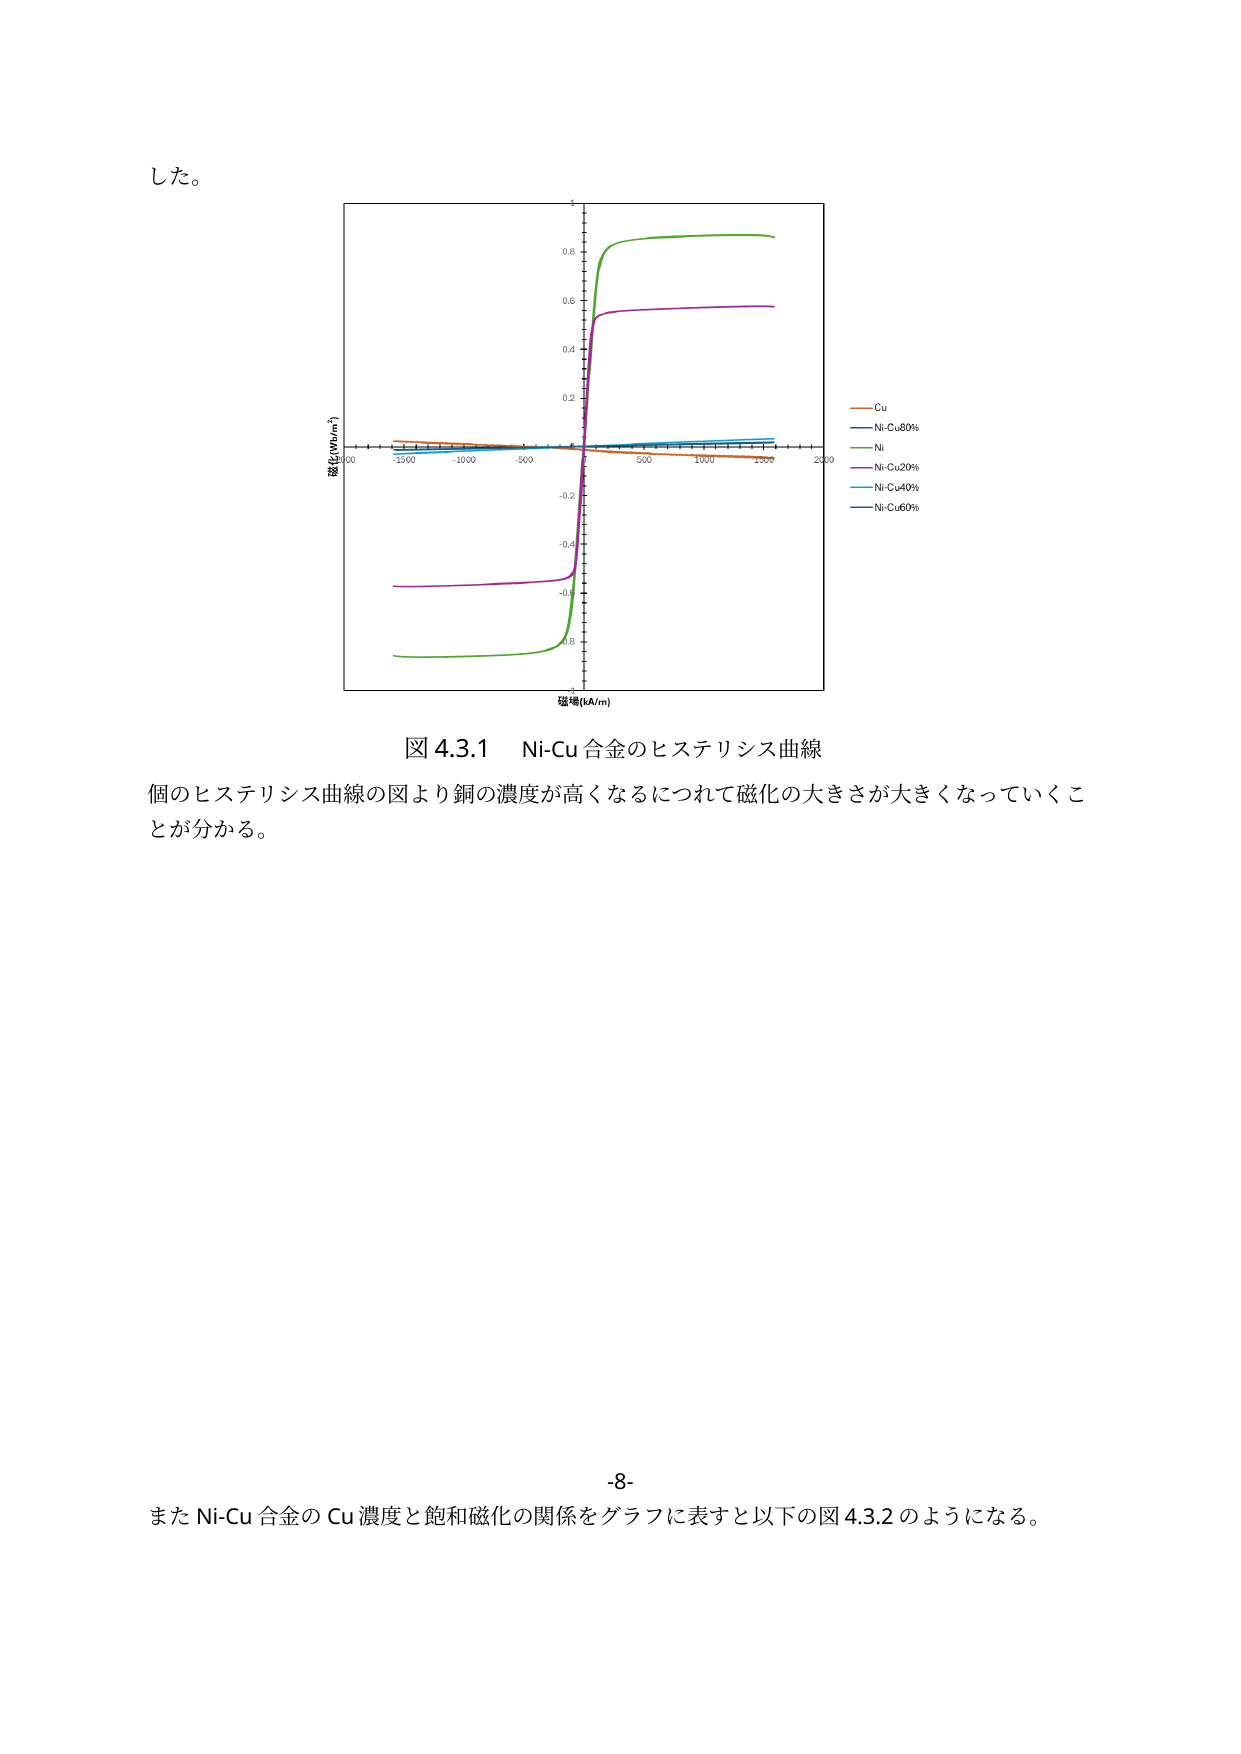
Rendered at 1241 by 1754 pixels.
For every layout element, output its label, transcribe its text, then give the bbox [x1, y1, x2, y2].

picture [310, 191, 930, 724]
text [148, 157, 1092, 192]
text -8- [148, 1464, 1092, 1498]
text またNi-Cu合金のCu濃度と飽和磁化の関係をグラフに表すと以下の図4.3.2のようになる。 [148, 1498, 1092, 1532]
text 個のヒステリシス曲線の図より銅の濃度が高くなるにつれて磁化の大きさが大きくなっていくことが分かる。 [148, 776, 1092, 845]
